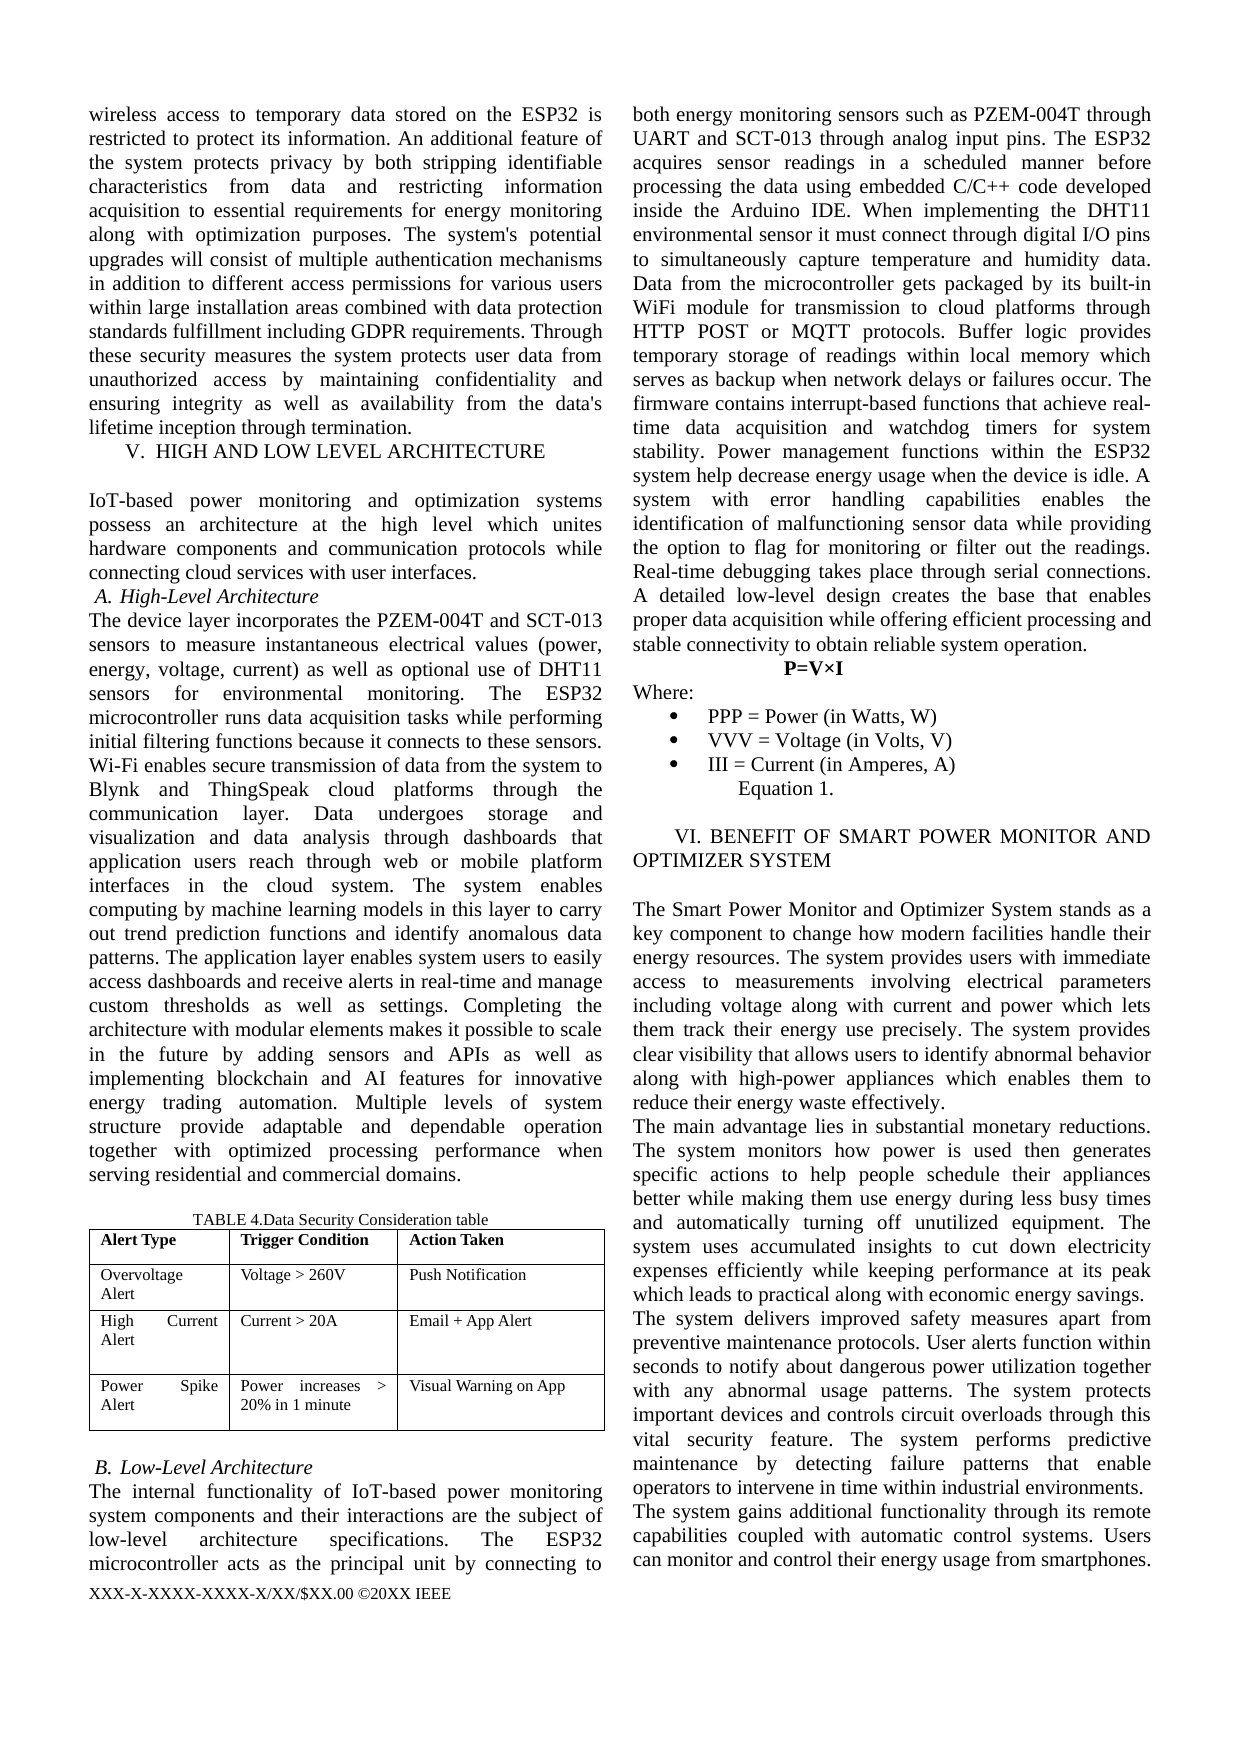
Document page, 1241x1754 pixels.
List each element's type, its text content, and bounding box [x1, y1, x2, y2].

table_cell Email + App Alert [398, 1311, 604, 1374]
table_cell Power Spike Alert [90, 1375, 229, 1430]
text V. HIGH AND LOW LEVEL ARCHITECTURE [88, 439, 603, 463]
text P=V×I [633, 656, 1152, 679]
text VI. BENEFIT OF SMART POWER MONITOR AND OPTIMIZER SYSTEM [633, 824, 1152, 872]
table_cell Visual Warning on App [398, 1375, 604, 1430]
list Low-Level Architecture [94, 1455, 603, 1479]
list VVV = Voltage (in Volts, V) [670, 728, 1152, 752]
text IoT-based power monitoring and optimization systems possess an architecture at the high level which unites hardware components and communication protocols while connecting cloud services with user interfaces. [88, 488, 603, 584]
table_cell Overvoltage Alert [90, 1265, 229, 1310]
list III = Current (in Amperes, A) [670, 752, 1152, 776]
table_cell High Current Alert [90, 1311, 229, 1374]
text The main advantage lies in substantial monetary reductions. The system monitors how power is used then generates specific actions to help people schedule their appliances better while making them use energy during less busy times and automatically turning off unutilized equipment. The system uses accumulated insights to cut down electricity expenses efficiently while keeping performance at its peak which leads to practical along with economic energy savings. [633, 1114, 1152, 1306]
text The internal functionality of IoT-based power monitoring system components and their interactions are the subject of low-level architecture specifications. The ESP32 microcontroller acts as the principal unit by connecting to both energy monitoring sensors such as PZEM-004T through UART and SCT-013 through analog input pins. The ESP32 acquires sensor readings in a scheduled manner before processing the data using embedded C/C++ code developed inside the Arduino IDE. When implementing the DHT11 environmental sensor it must connect through digital I/O pins to simultaneously capture temperature and humidity data. Data from the microcontroller gets packaged by its built-in WiFi module for transmission to cloud platforms through HTTP POST or MQTT protocols. Buffer logic provides temporary storage of readings within local memory which serves as backup when network delays or failures occur. The firmware contains interrupt-based functions that achieve real-time data acquisition and watchdog timers for system stability. Power management functions within the ESP32 system help decrease energy usage when the device is idle. A system with error handling capabilities enables the identification of malfunctioning sensor data while providing the option to flag for monitoring or filter out the readings. Real-time debugging takes place through serial connections. A detailed low-level design creates the base that enables proper data acquisition while offering efficient processing and stable connectivity to obtain reliable system operation. [633, 102, 1152, 656]
text The device layer incorporates the PZEM-004T and SCT-013 sensors to measure instantaneous electrical values (power, energy, voltage, current) as well as optional use of DHT11 sensors for environmental monitoring. The ESP32 microcontroller runs data acquisition tasks while performing initial filtering functions because it connects to these sensors. Wi-Fi enables secure transmission of data from the system to Blynk and ThingSpeak cloud platforms through the communication layer. Data undergoes storage and visualization and data analysis through dashboards that application users reach through web or mobile platform interfaces in the cloud system. The system enables computing by machine learning models in this layer to carry out trend prediction functions and identify anomalous data patterns. The application layer enables system users to easily access dashboards and receive alerts in real-time and manage custom thresholds as well as settings. Completing the architecture with modular elements makes it possible to scale in the future by adding sensors and APIs as well as implementing blockchain and AI features for innovative energy trading automation. Multiple levels of system structure provide adaptable and dependable operation together with optimized processing performance when serving residential and commercial domains. [88, 608, 603, 1186]
text Where: [633, 679, 1152, 704]
text TABLE 4.Data Security Consideration table [88, 1210, 603, 1229]
list PPP = Power (in Watts, W) [670, 704, 1152, 728]
table_cell Power increases > 20% in 1 minute [230, 1375, 397, 1430]
text The system delivers improved safety measures apart from preventive maintenance protocols. User alerts function within seconds to notify about dangerous power utilization together with any abnormal usage patterns. The system protects important devices and controls circuit overloads through this vital security feature. The system performs predictive maintenance by detecting failure patterns that enable operators to intervene in time within industrial environments. [633, 1306, 1152, 1499]
text Equation 1. [670, 776, 1152, 800]
table_header Trigger Condition [230, 1230, 397, 1264]
table_header Alert Type [90, 1230, 229, 1264]
table_cell Voltage > 260V [230, 1265, 397, 1310]
table_cell Push Notification [398, 1265, 604, 1310]
table_header Action Taken [398, 1230, 604, 1264]
subtitle High-Level Architecture [94, 584, 603, 608]
table_cell Current > 20A [230, 1311, 397, 1374]
text The Smart Power Monitor and Optimizer System stands as a key component to change how modern facilities handle their energy resources. The system provides users with immediate access to measurements involving electrical parameters including voltage along with current and power which lets them track their energy use precisely. The system provides clear visibility that allows users to identify abnormal behavior along with high-power appliances which enables them to reduce their energy waste effectively. [633, 897, 1152, 1114]
